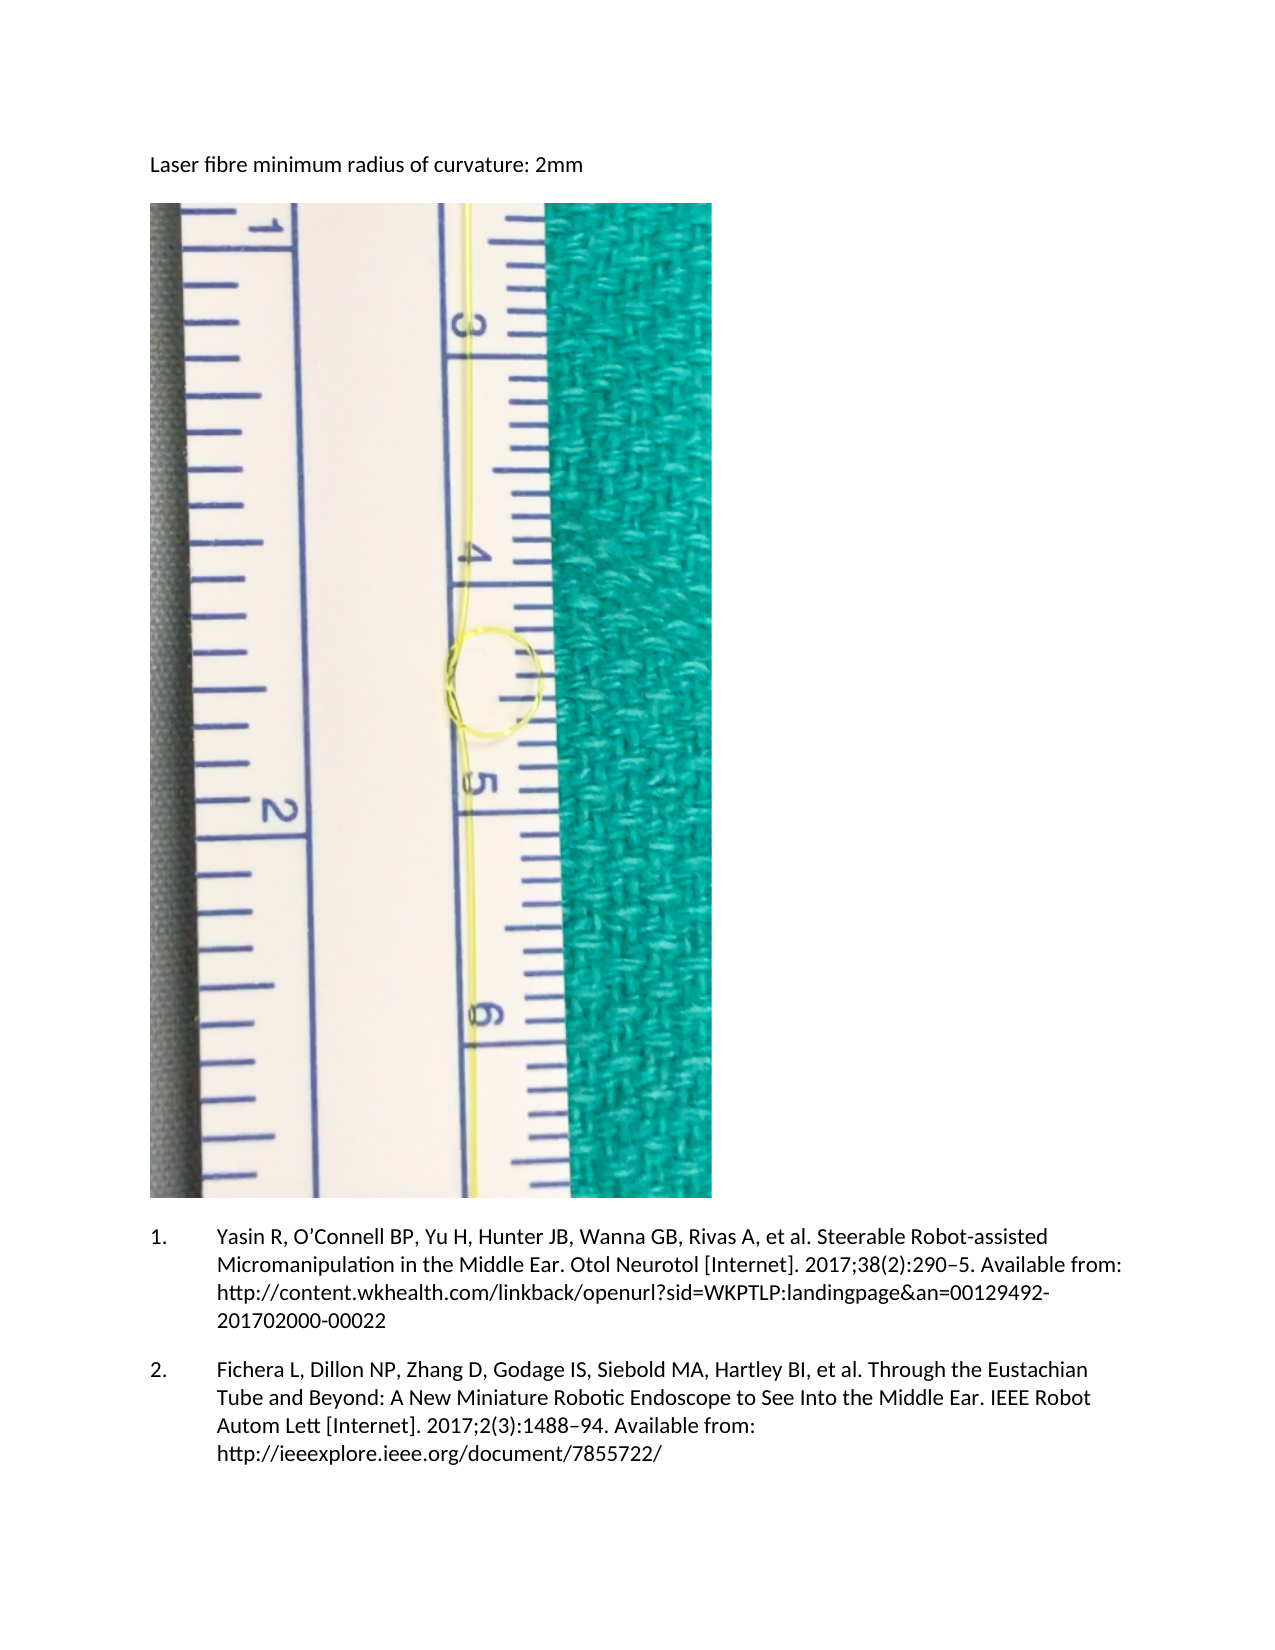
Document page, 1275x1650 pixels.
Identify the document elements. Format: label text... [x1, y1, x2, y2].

text Laser fibre minimum radius of curvature: 2mm [150, 150, 1125, 178]
text 2. Fichera L, Dillon NP, Zhang D, Godage IS, Siebold MA, Hartley BI, et al. Through the Eustachian Tube and Beyond: A New Miniature Robotic Endoscope to See Into the Middle Ear. IEEE Robot Autom Lett [Internet]. 2017;2(3):1488–94. Available from: http://ieeexplore.ieee.org/document/7855722/ [150, 1355, 1125, 1467]
picture [150, 203, 712, 1198]
text 1. Yasin R, O’Connell BP, Yu H, Hunter JB, Wanna GB, Rivas A, et al. Steerable Robot-assisted Micromanipulation in the Middle Ear. Otol Neurotol [Internet]. 2017;38(2):290–5. Available from: http://content.wkhealth.com/linkback/openurl?sid=WKPTLP:landingpage&an=00129492-201702000-00022 [150, 1222, 1125, 1334]
